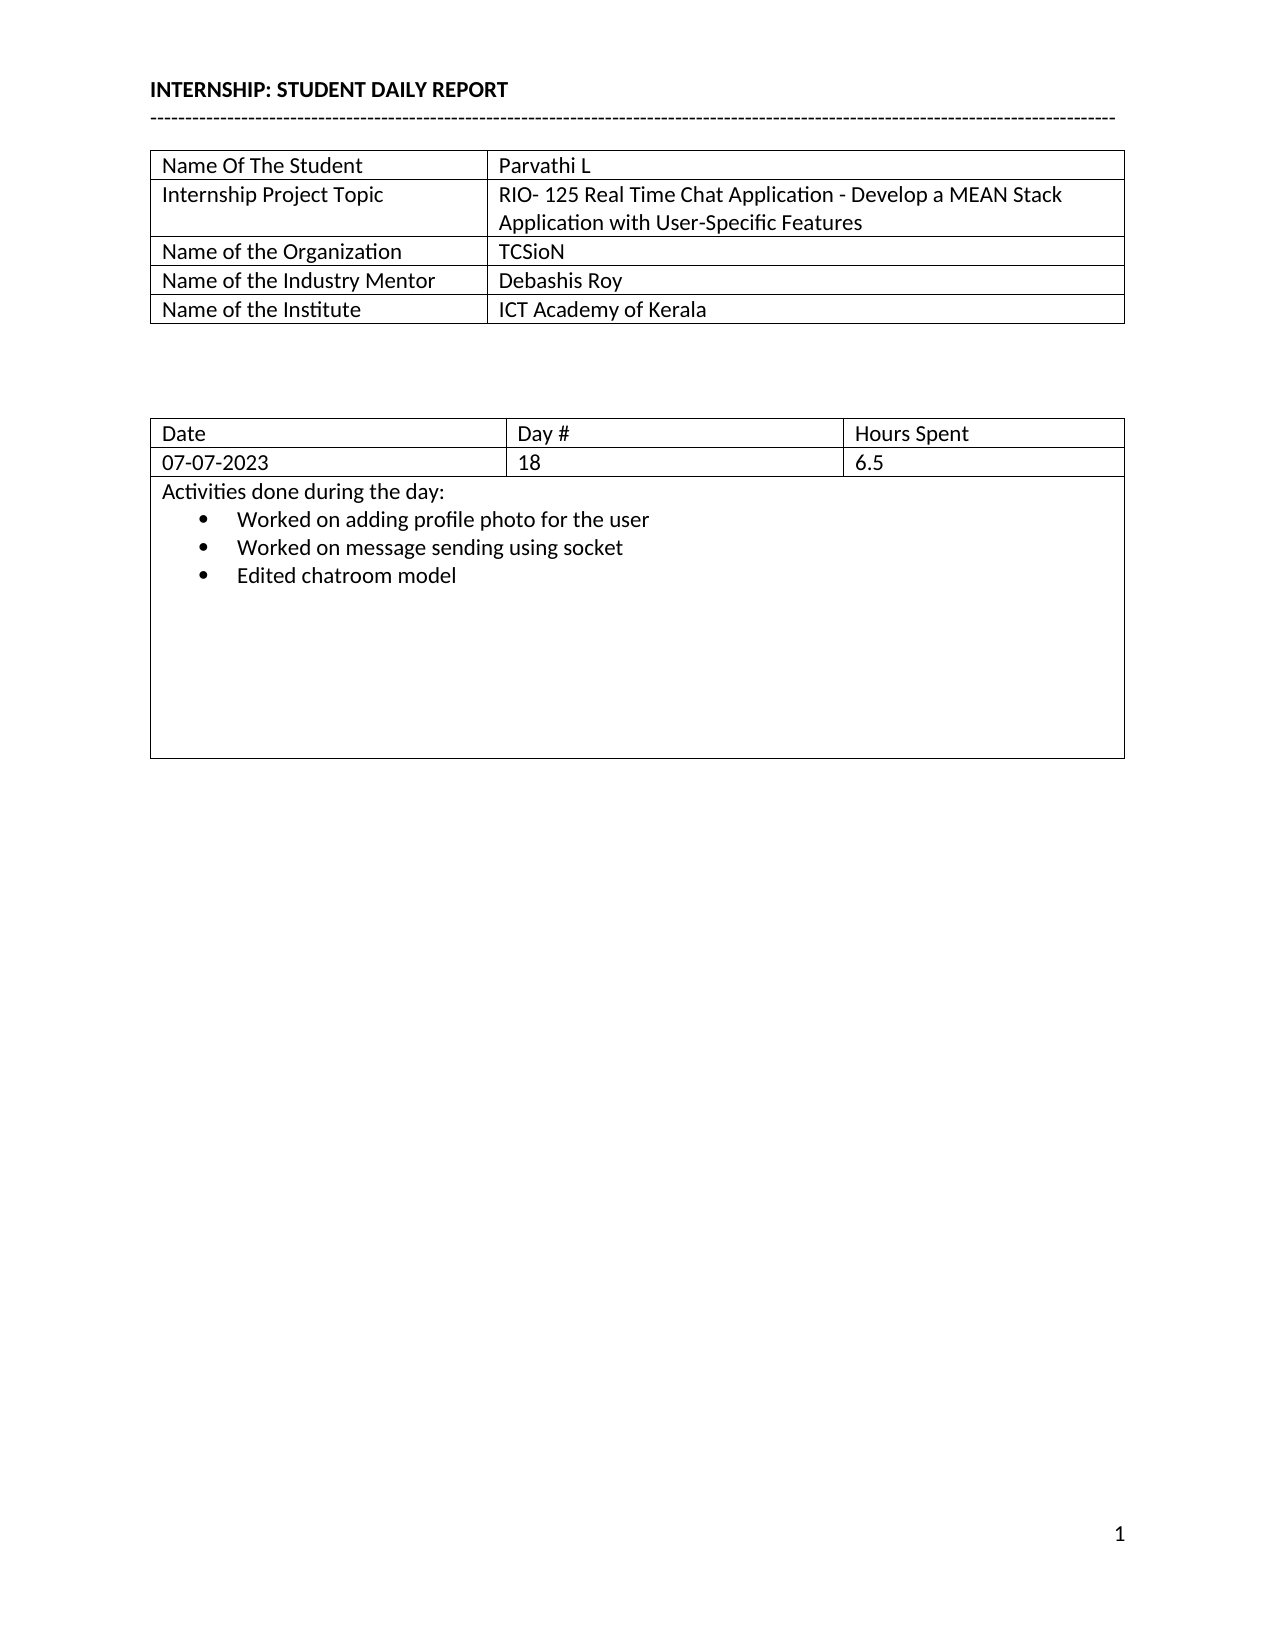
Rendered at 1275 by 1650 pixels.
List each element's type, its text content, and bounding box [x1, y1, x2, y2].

table_cell 18 [507, 448, 843, 476]
table_cell TCSioN [488, 237, 1124, 265]
table_header Parvathi L [488, 151, 1124, 179]
table_header Name Of The Student [151, 151, 487, 179]
table_header Date [151, 419, 506, 447]
table_cell Name of the Organization [151, 237, 487, 265]
table_cell 6.5 [844, 448, 1124, 476]
table_cell Internship Project Topic [151, 180, 487, 236]
table_cell Activities done during the day: Worked on adding profile photo for the user Worked on message sending using socket Edited chatroom model [151, 477, 1124, 757]
table_cell Name of the Industry Mentor [151, 266, 487, 294]
table_cell RIO- 125 Real Time Chat Application - Develop a MEAN Stack Application with User-Specific Features [488, 180, 1124, 236]
table_cell 07-07-2023 [151, 448, 506, 476]
table_header Day # [507, 419, 843, 447]
table_cell Name of the Institute [151, 295, 487, 323]
table_cell Debashis Roy [488, 266, 1124, 294]
table_cell ICT Academy of Kerala [488, 295, 1124, 323]
table_header Hours Spent [844, 419, 1124, 447]
